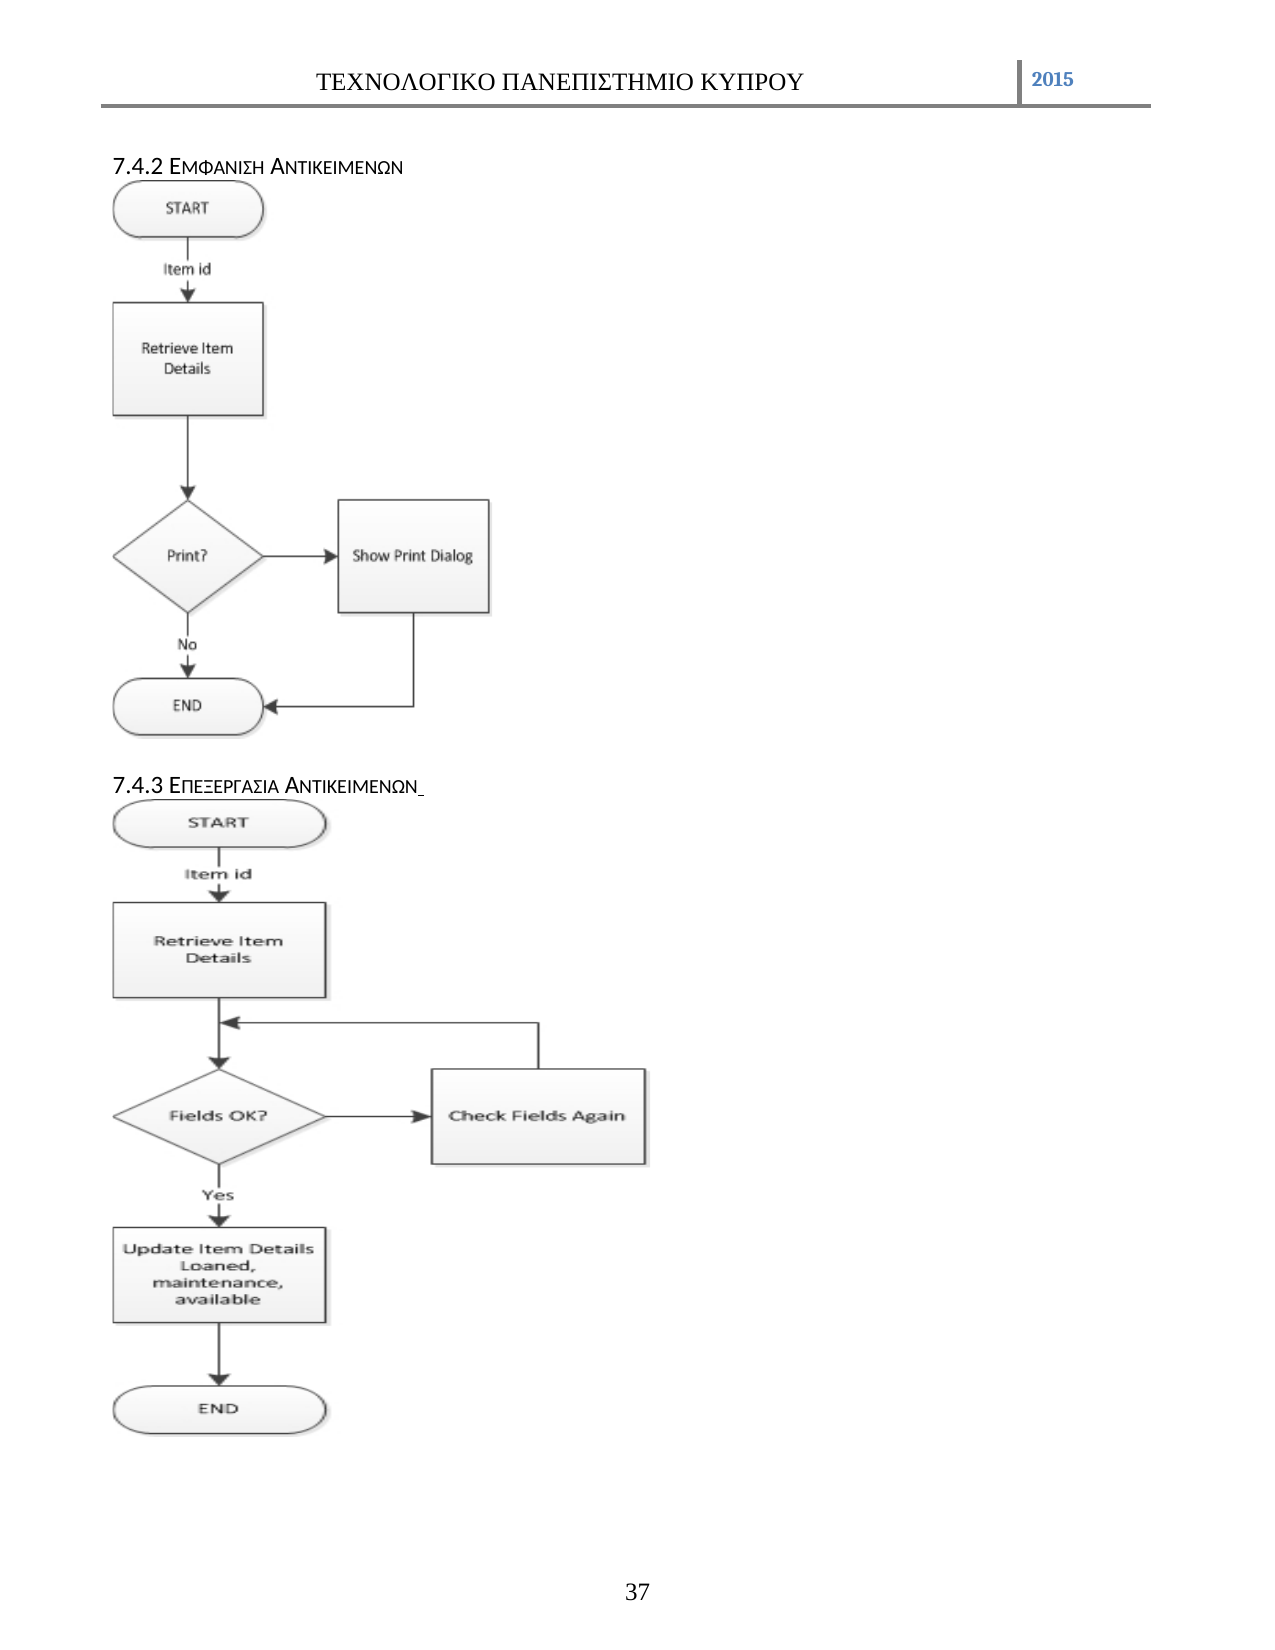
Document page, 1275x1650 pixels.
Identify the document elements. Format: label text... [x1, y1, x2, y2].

picture [112, 180, 493, 739]
picture [112, 799, 650, 1437]
text 7.4.2 Εμφανιση Αντικειμενων [112, 150, 1162, 181]
text 7.4.3 Επεξεργασία Αντικειμένων [112, 769, 1162, 799]
